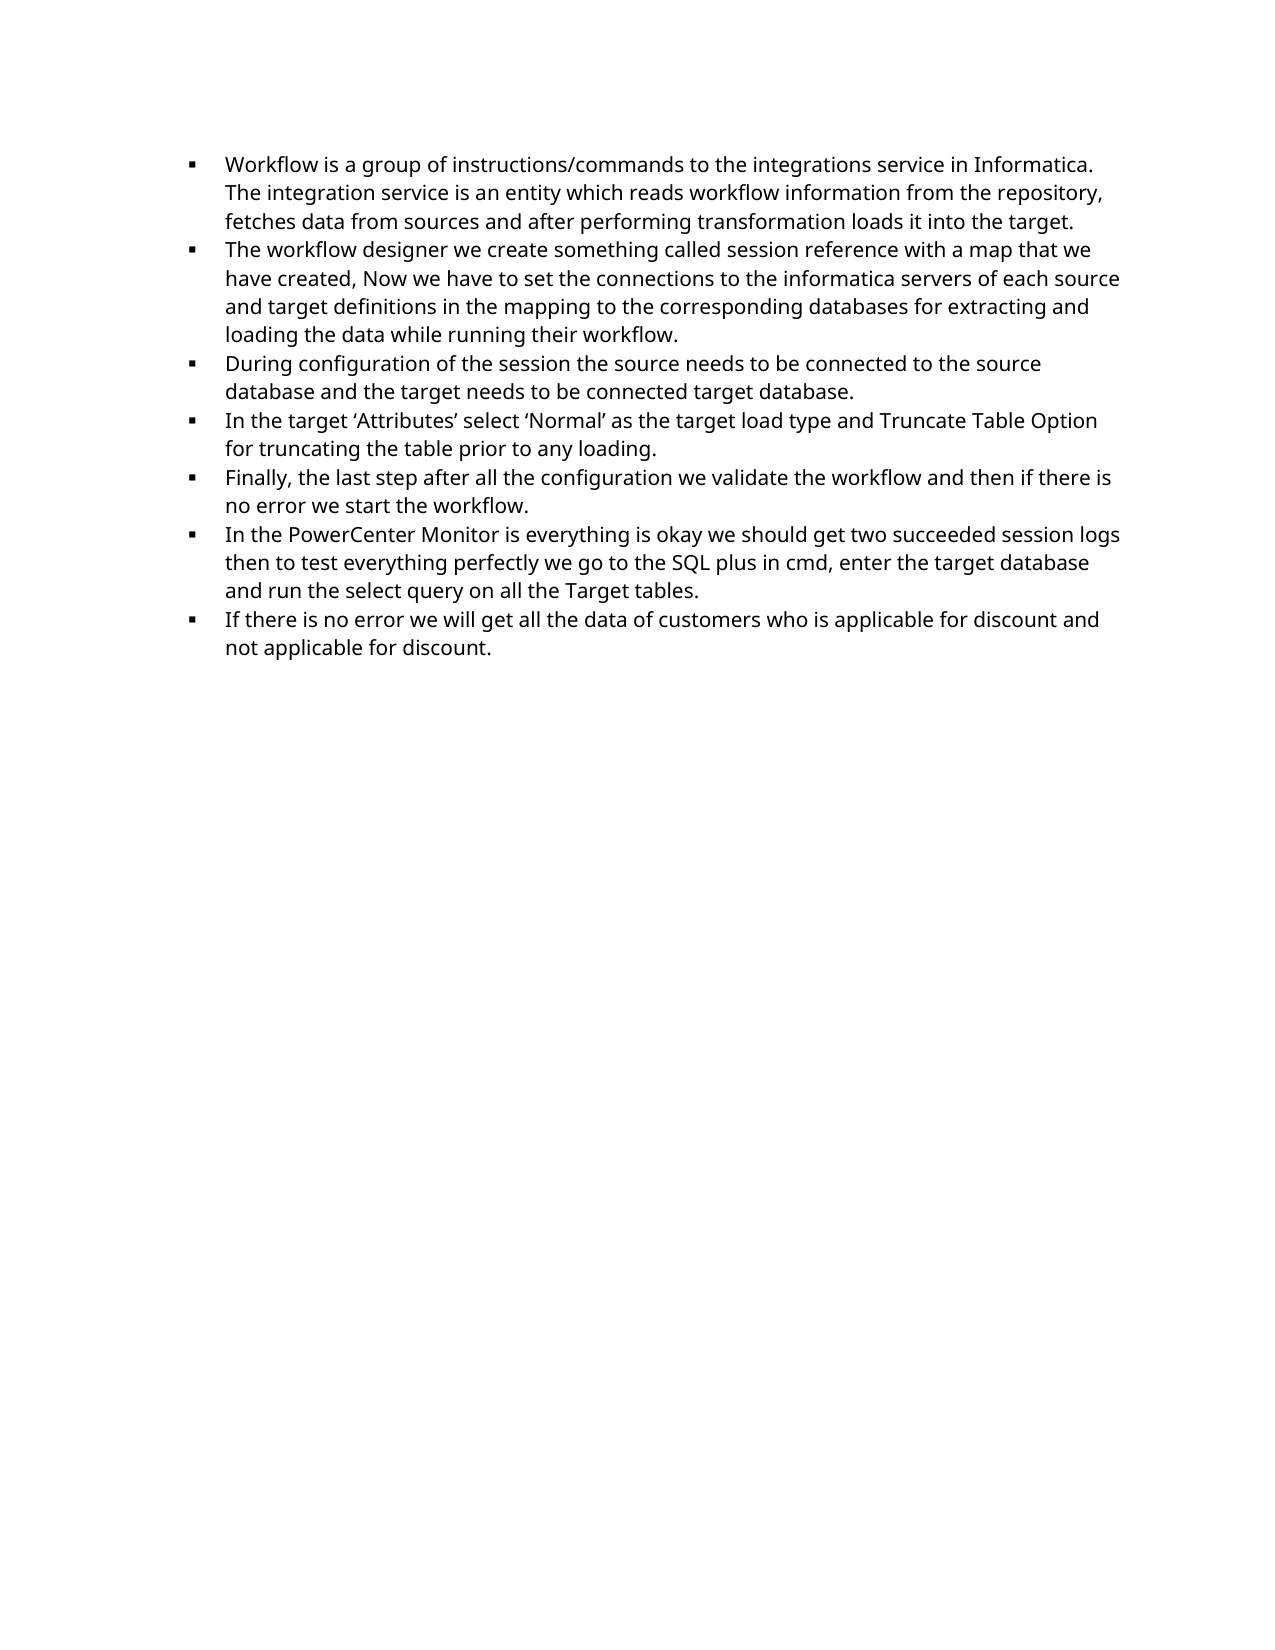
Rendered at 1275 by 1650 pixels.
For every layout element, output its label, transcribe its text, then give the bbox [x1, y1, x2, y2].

list In the target ‘Attributes’ select ‘Normal’ as the target load type and Truncate Table Option for truncating the table prior to any loading. [187, 406, 1125, 463]
list If there is no error we will get all the data of customers who is applicable for discount and not applicable for discount. [187, 605, 1125, 662]
list The workflow designer we create something called session reference with a map that we have created, Now we have to set the connections to the informatica servers of each source and target definitions in the mapping to the corresponding databases for extracting and loading the data while running their workflow. [187, 235, 1125, 349]
list In the PowerCenter Monitor is everything is okay we should get two succeeded session logs then to test everything perfectly we go to the SQL plus in cmd, enter the target database and run the select query on all the Target tables. [187, 520, 1125, 605]
list Workflow is a group of instructions/commands to the integrations service in Informatica. The integration service is an entity which reads workflow information from the repository, fetches data from sources and after performing transformation loads it into the target. [187, 150, 1125, 235]
list Finally, the last step after all the configuration we validate the workflow and then if there is no error we start the workflow. [187, 463, 1125, 520]
list During configuration of the session the source needs to be connected to the source database and the target needs to be connected target database. [187, 349, 1125, 406]
